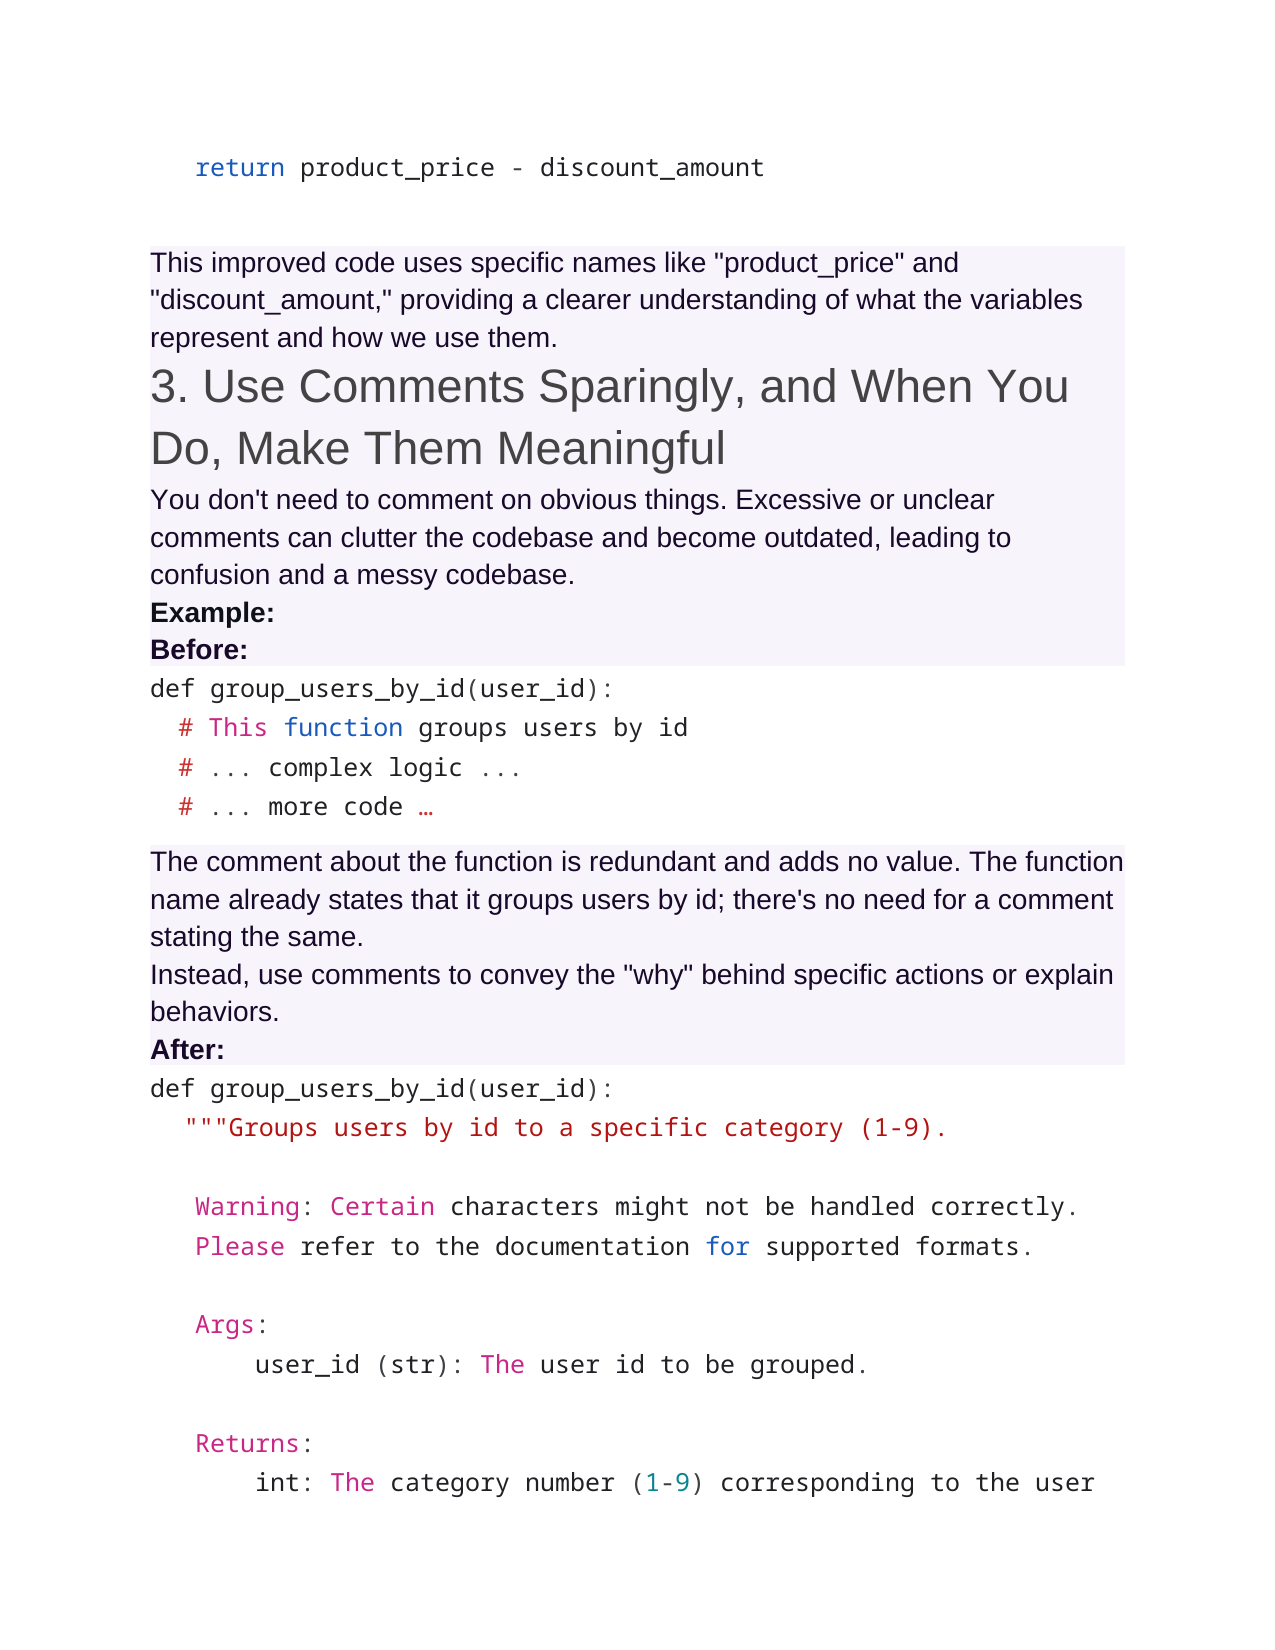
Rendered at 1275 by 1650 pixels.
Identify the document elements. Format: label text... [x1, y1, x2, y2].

text def group_users_by_id(user_id): # This function groups users by id # ... complex logic ... # ... more code … [150, 671, 1125, 823]
text You don't need to comment on obvious things. Excessive or unclear comments can clutter the codebase and become outdated, leading to confusion and a messy codebase. [150, 483, 1125, 591]
text Instead, use comments to convey the "why" behind specific actions or explain behaviors. [150, 958, 1125, 1028]
subtitle 3. Use Comments Sparingly, and When You Do, Make Them Meaningful [150, 358, 1125, 474]
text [150, 1070, 1125, 1499]
text Example: [150, 596, 1125, 628]
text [150, 150, 1125, 223]
text This improved code uses specific names like "product_price" and "discount_amount," providing a clearer understanding of what the variables represent and how we use them. [150, 246, 1125, 353]
text After: [150, 1033, 1125, 1065]
text Before: [150, 633, 1125, 666]
text The comment about the function is redundant and adds no value. The function name already states that it groups users by id; there's no need for a comment stating the same. [150, 845, 1125, 953]
